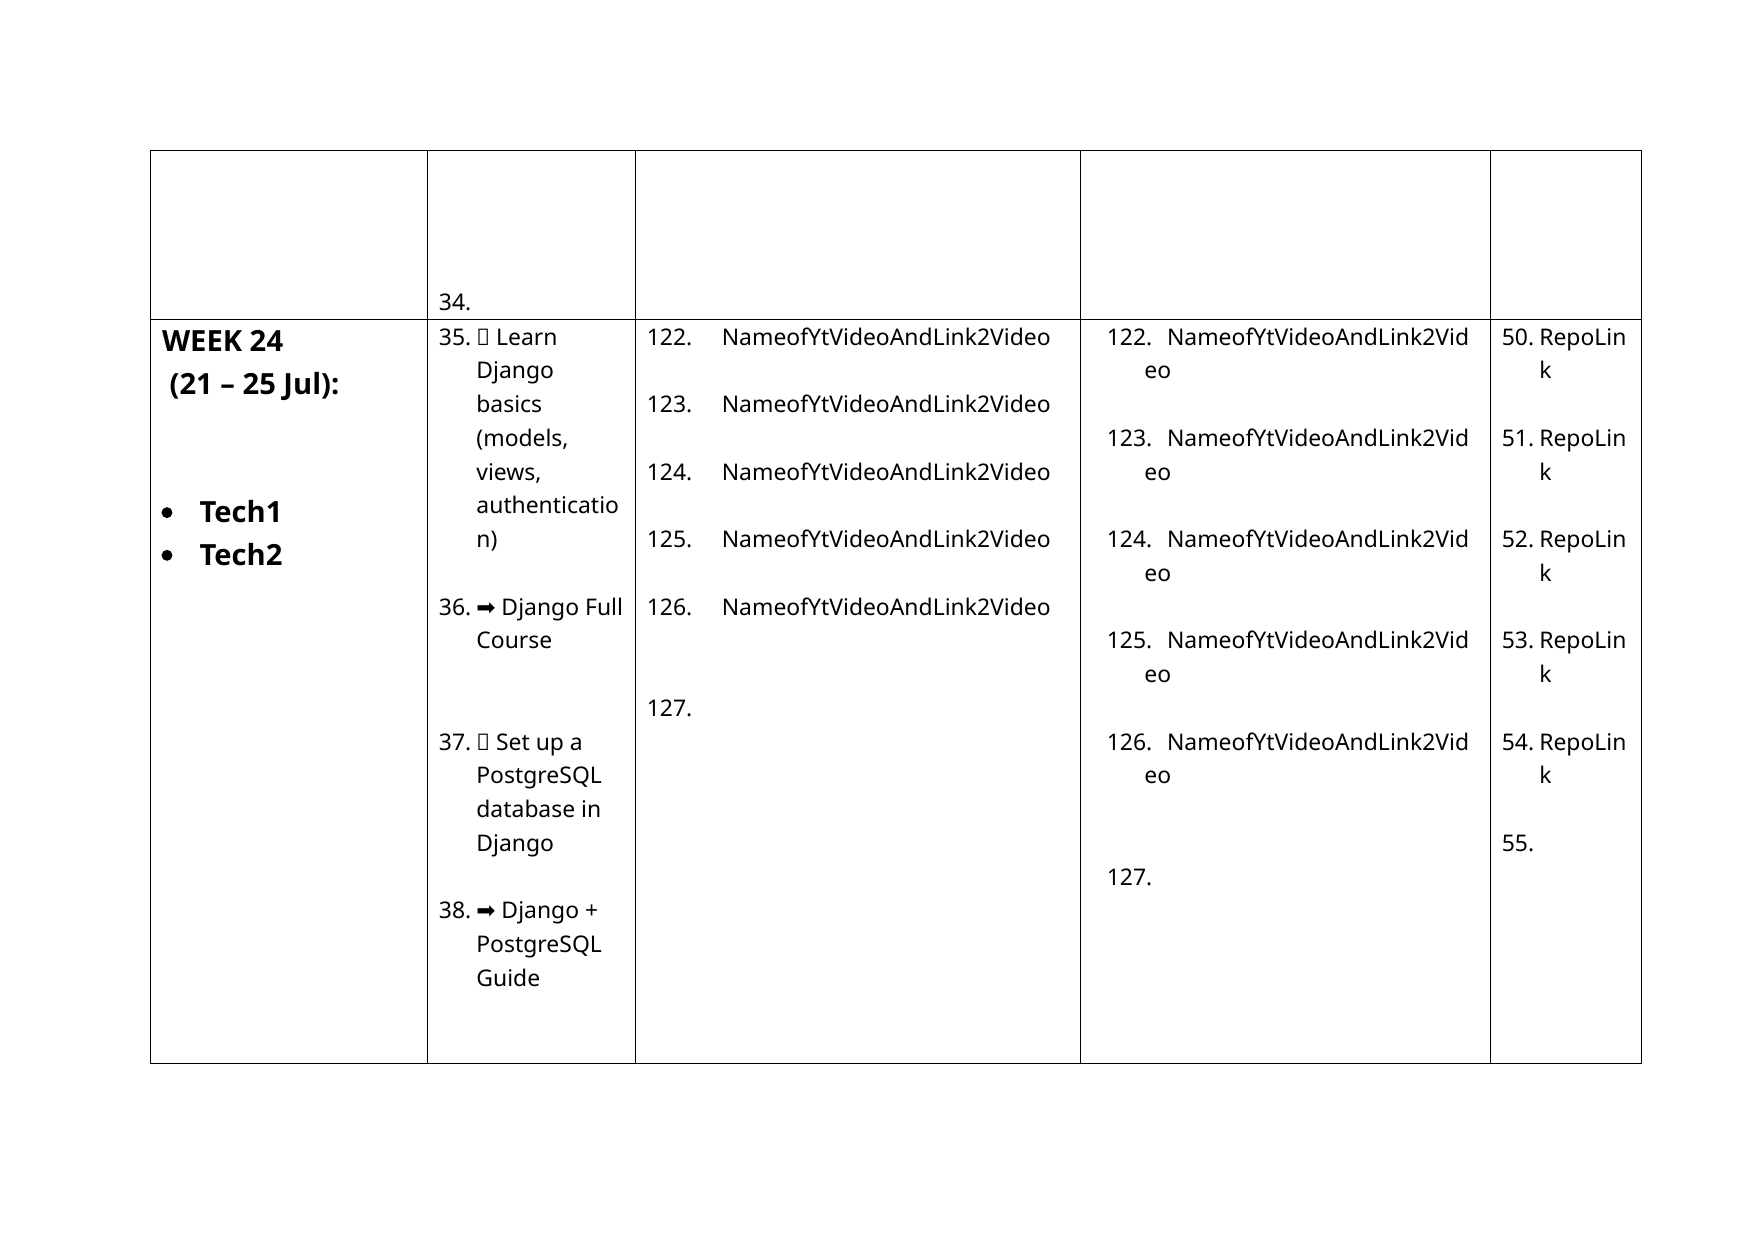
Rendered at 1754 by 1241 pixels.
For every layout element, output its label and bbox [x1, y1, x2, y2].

table_cell [1081, 151, 1490, 319]
table_cell [1491, 320, 1641, 1062]
table_cell [636, 151, 1080, 319]
table_cell [151, 320, 427, 1062]
table_cell [636, 320, 1080, 1062]
table_cell [1081, 320, 1490, 1062]
table_cell [428, 320, 635, 1062]
table_cell [151, 151, 427, 319]
table_cell [428, 151, 635, 319]
table_cell [1491, 151, 1641, 319]
